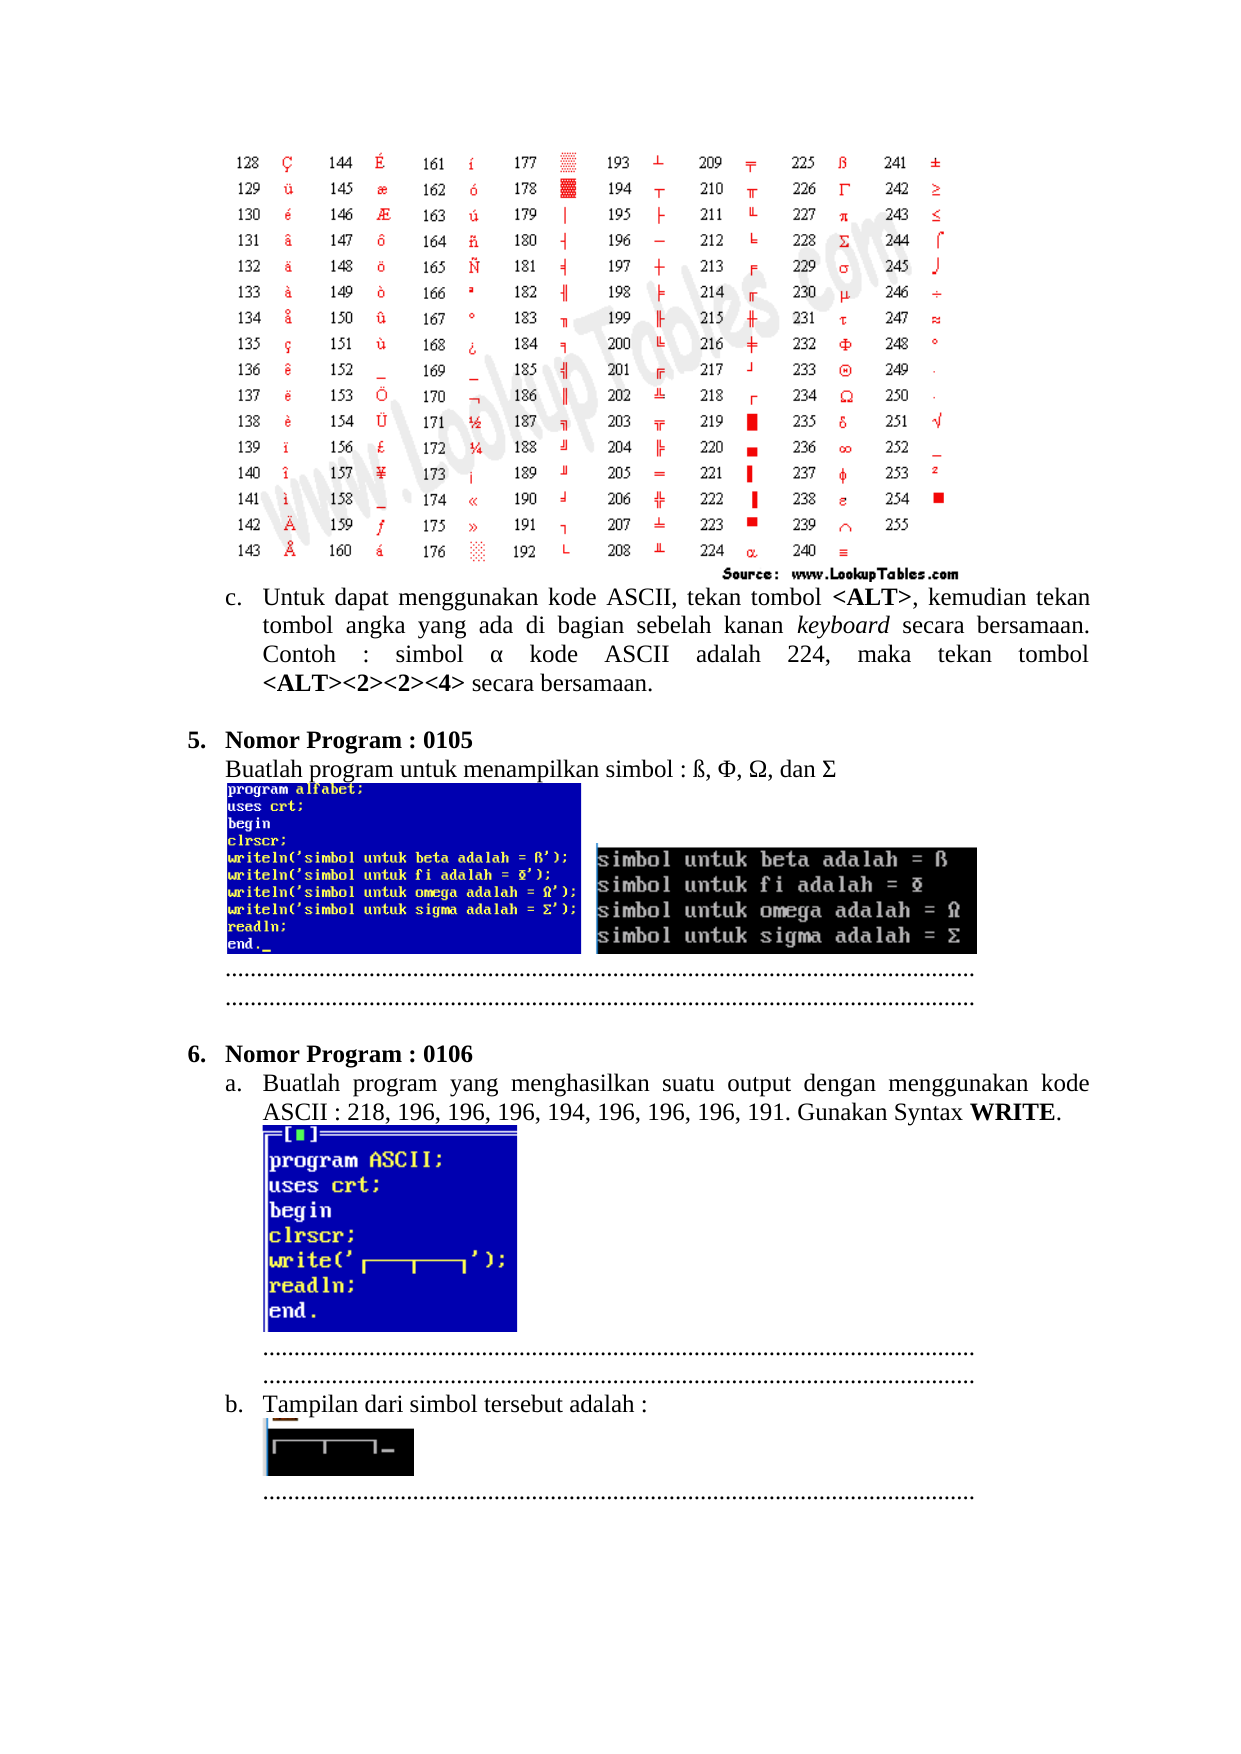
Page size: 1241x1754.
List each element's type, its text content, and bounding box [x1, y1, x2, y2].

picture [595, 843, 977, 954]
text .................................................................................................................. [262, 1418, 1090, 1505]
list Buatlah program yang menghasilkan suatu output dengan menggunakan kode ASCII : 218, 196, 196, 196, 194, 196, 196, 196, 191. Gunakan Syntax WRITE. [225, 1068, 1090, 1126]
picture [225, 783, 582, 954]
list Tampilan dari simbol tersebut adalah : [225, 1389, 1090, 1418]
list Nomor Program : 0106 [187, 1039, 1090, 1068]
picture [262, 1418, 414, 1476]
list Nomor Program : 0105 [187, 726, 1090, 754]
list Untuk dapat menggunakan kode ASCII, tekan tombol <ALT>, kemudian tekan tombol angka yang ada di bagian sebelah kanan keyboard secara bersamaan. Contoh : simbol α kode ASCII adalah 224, maka tekan tombol <ALT><2><2><4> secara bersamaan. [225, 582, 1090, 697]
text ........................................................................................................................ [225, 982, 1090, 1011]
picture [262, 1125, 518, 1332]
text Buatlah program untuk menampilkan simbol : ß, Φ, Ω, dan Σ [225, 754, 1090, 783]
text .................................................................................................................. [262, 1361, 1090, 1389]
picture [225, 150, 962, 582]
